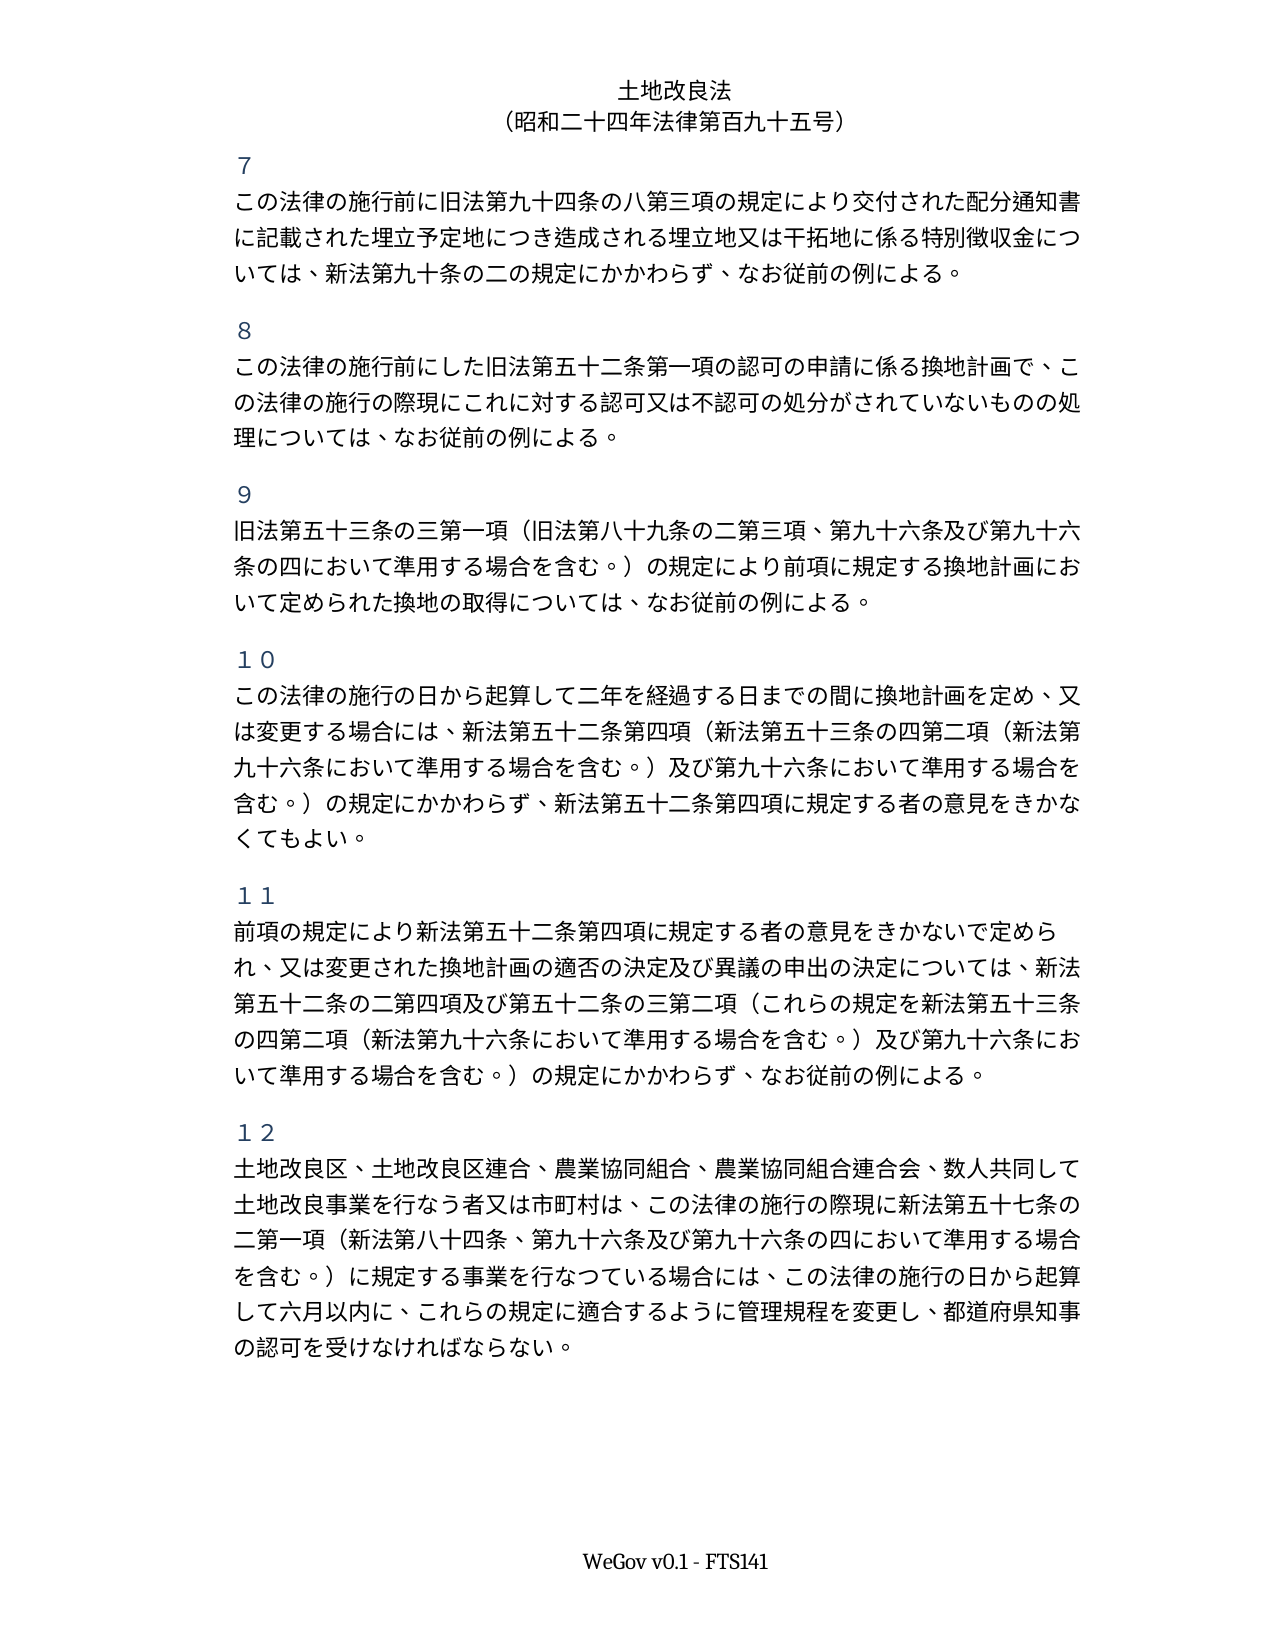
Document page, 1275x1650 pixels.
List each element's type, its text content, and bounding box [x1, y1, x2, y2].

subtitle １０ [233, 644, 1087, 675]
subtitle ７ [233, 150, 1087, 181]
text 旧法第五十三条の三第一項（旧法第八十九条の二第三項、第九十六条及び第九十六条の四において準用する場合を含む。）の規定により前項に規定する換地計画において定められた換地の取得については、なお従前の例による。 [233, 515, 1087, 618]
subtitle ９ [233, 479, 1087, 510]
subtitle １１ [233, 880, 1087, 911]
text 前項の規定により新法第五十二条第四項に規定する者の意見をきかないで定められ、又は変更された換地計画の適否の決定及び異議の申出の決定については、新法第五十二条の二第四項及び第五十二条の三第二項（これらの規定を新法第五十三条の四第二項（新法第九十六条において準用する場合を含む。）及び第九十六条において準用する場合を含む。）の規定にかかわらず、なお従前の例による。 [233, 916, 1087, 1091]
text 土地改良区、土地改良区連合、農業協同組合、農業協同組合連合会、数人共同して土地改良事業を行なう者又は市町村は、この法律の施行の際現に新法第五十七条の二第一項（新法第八十四条、第九十六条及び第九十六条の四において準用する場合を含む。）に規定する事業を行なつている場合には、この法律の施行の日から起算して六月以内に、これらの規定に適合するように管理規程を変更し、都道府県知事の認可を受けなければならない。 [233, 1153, 1087, 1363]
subtitle ８ [233, 314, 1087, 346]
text この法律の施行の日から起算して二年を経過する日までの間に換地計画を定め、又は変更する場合には、新法第五十二条第四項（新法第五十三条の四第二項（新法第九十六条において準用する場合を含む。）及び第九十六条において準用する場合を含む。）の規定にかかわらず、新法第五十二条第四項に規定する者の意見をきかなくてもよい。 [233, 680, 1087, 855]
subtitle １２ [233, 1117, 1087, 1148]
text この法律の施行前に旧法第九十四条の八第三項の規定により交付された配分通知書に記載された埋立予定地につき造成される埋立地又は干拓地に係る特別徴収金については、新法第九十条の二の規定にかかわらず、なお従前の例による。 [233, 186, 1087, 289]
text この法律の施行前にした旧法第五十二条第一項の認可の申請に係る換地計画で、この法律の施行の際現にこれに対する認可又は不認可の処分がされていないものの処理については、なお従前の例による。 [233, 351, 1087, 454]
